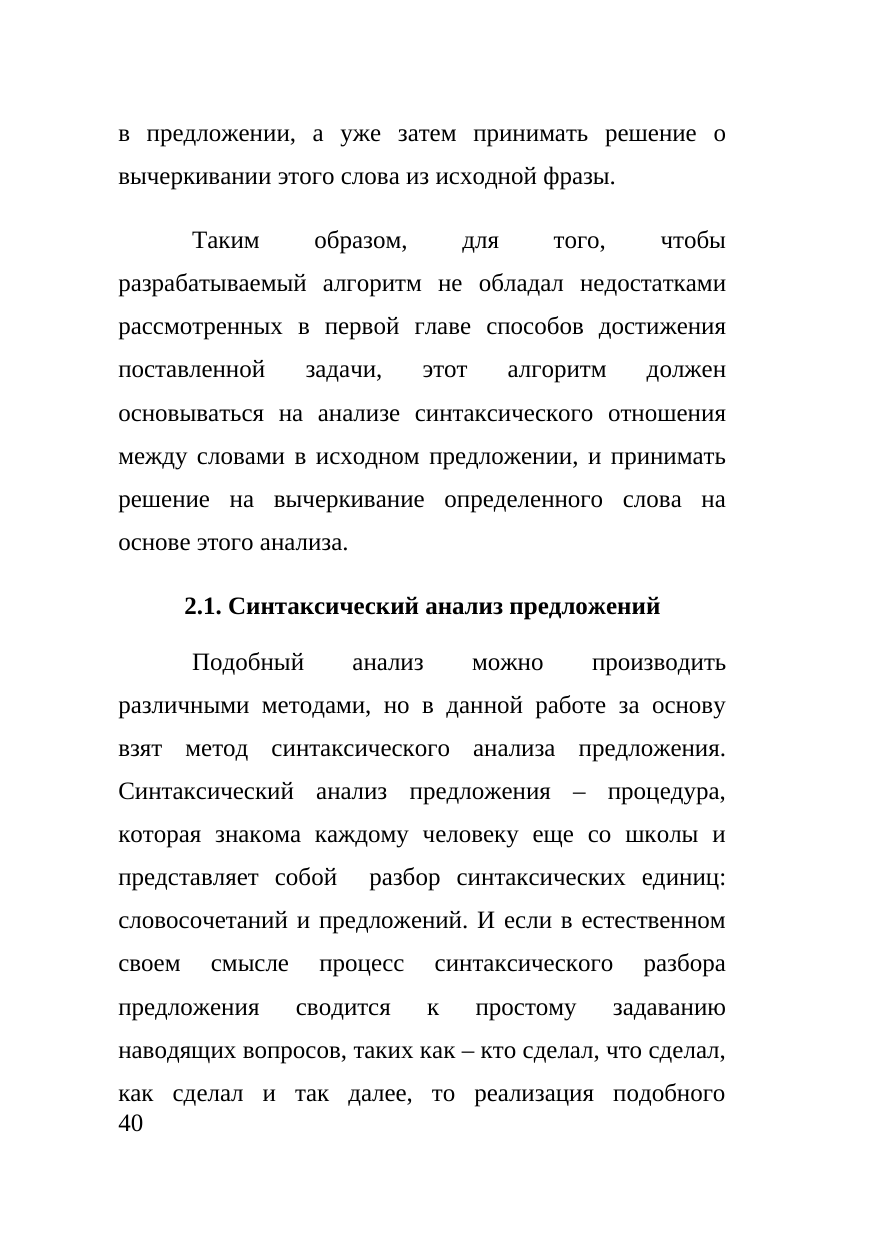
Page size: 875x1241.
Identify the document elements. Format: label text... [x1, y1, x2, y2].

subtitle 2.1. Синтаксический анализ предложений [118, 591, 726, 620]
text Таким образом, для того, чтобы разрабатываемый алгоритм не обладал недостатками рассмотренных в первой главе способов достижения поставленной задачи, этот алгоритм должен основываться на анализе синтаксического отношения между словами в исходном предложении, и принимать решение на вычеркивание определенного слова на основе этого анализа. [118, 225, 726, 556]
